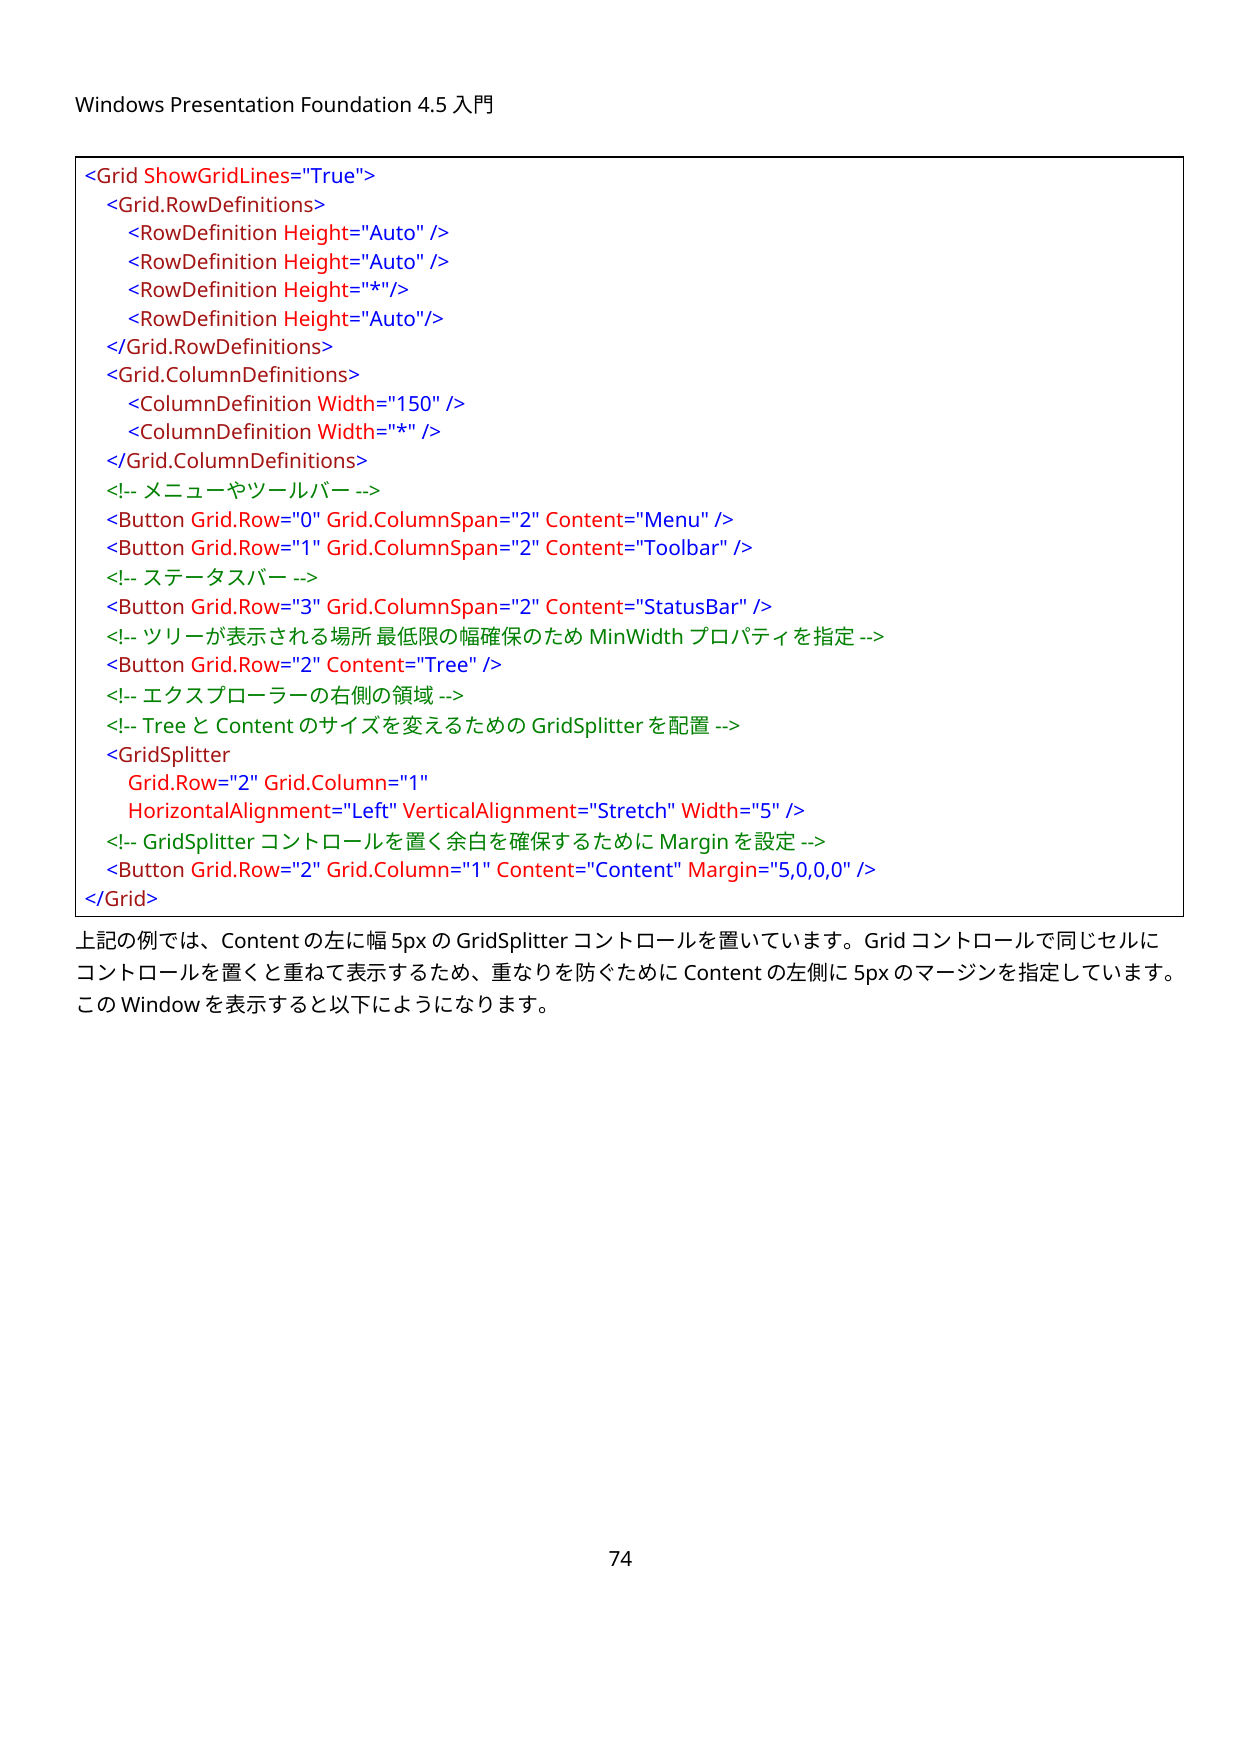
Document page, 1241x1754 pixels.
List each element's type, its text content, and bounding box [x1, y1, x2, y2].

text <!-- TreeとContentのサイズを変えるためのGridSplitterを配置 --> [84, 709, 1174, 740]
text Grid.Row="2" Grid.Column="1" [84, 768, 1174, 797]
text <RowDefinition Height="Auto" /> [84, 218, 1174, 247]
text <ColumnDefinition Width="*" /> [84, 417, 1174, 446]
text </Grid.ColumnDefinitions> [84, 446, 1174, 474]
text <RowDefinition Height="Auto"/> [84, 304, 1174, 332]
text </Grid.RowDefinitions> [84, 332, 1174, 361]
text <Button Grid.Row="2" Grid.Column="1" Content="Content" Margin="5,0,0,0" /> [84, 855, 1174, 884]
text <GridSplitter [84, 740, 1174, 768]
text <RowDefinition Height="Auto" /> [84, 247, 1174, 275]
text 上記の例では、Contentの左に幅5pxのGridSplitterコントロールを置いています。Gridコントロールで同じセルにコントロールを置くと重ねて表示するため、重なりを防ぐためにContentの左側に5pxのマージンを指定しています。このWindowを表示すると以下にようになります。 [75, 917, 1165, 1020]
text <Grid ShowGridLines="True"> [76, 159, 1183, 190]
text <ColumnDefinition Width="150" /> [84, 389, 1174, 417]
text <!-- ステータスバー --> [84, 562, 1174, 592]
text <!-- GridSplitterコントロールを置く余白を確保するためにMarginを設定 --> [84, 825, 1174, 855]
text <!-- メニューやツールバー --> [84, 474, 1174, 505]
text <Grid.RowDefinitions> [84, 190, 1174, 218]
text HorizontalAlignment="Left" VerticalAlignment="Stretch" Width="5" /> [84, 797, 1174, 825]
text <Grid.ColumnDefinitions> [84, 361, 1174, 389]
text <RowDefinition Height="*"/> [84, 275, 1174, 304]
text <Button Grid.Row="3" Grid.ColumnSpan="2" Content="StatusBar" /> [84, 592, 1174, 620]
text <Button Grid.Row="2" Content="Tree" /> [84, 651, 1174, 679]
text <!-- ツリーが表示される場所 最低限の幅確保のためMinWidthプロパティを指定 --> [84, 620, 1174, 651]
text <!-- エクスプローラーの右側の領域 --> [84, 679, 1174, 709]
text <Button Grid.Row="0" Grid.ColumnSpan="2" Content="Menu" /> [84, 505, 1174, 533]
text <Button Grid.Row="1" Grid.ColumnSpan="2" Content="Toolbar" /> [84, 533, 1174, 562]
text </Grid> [76, 884, 1183, 914]
